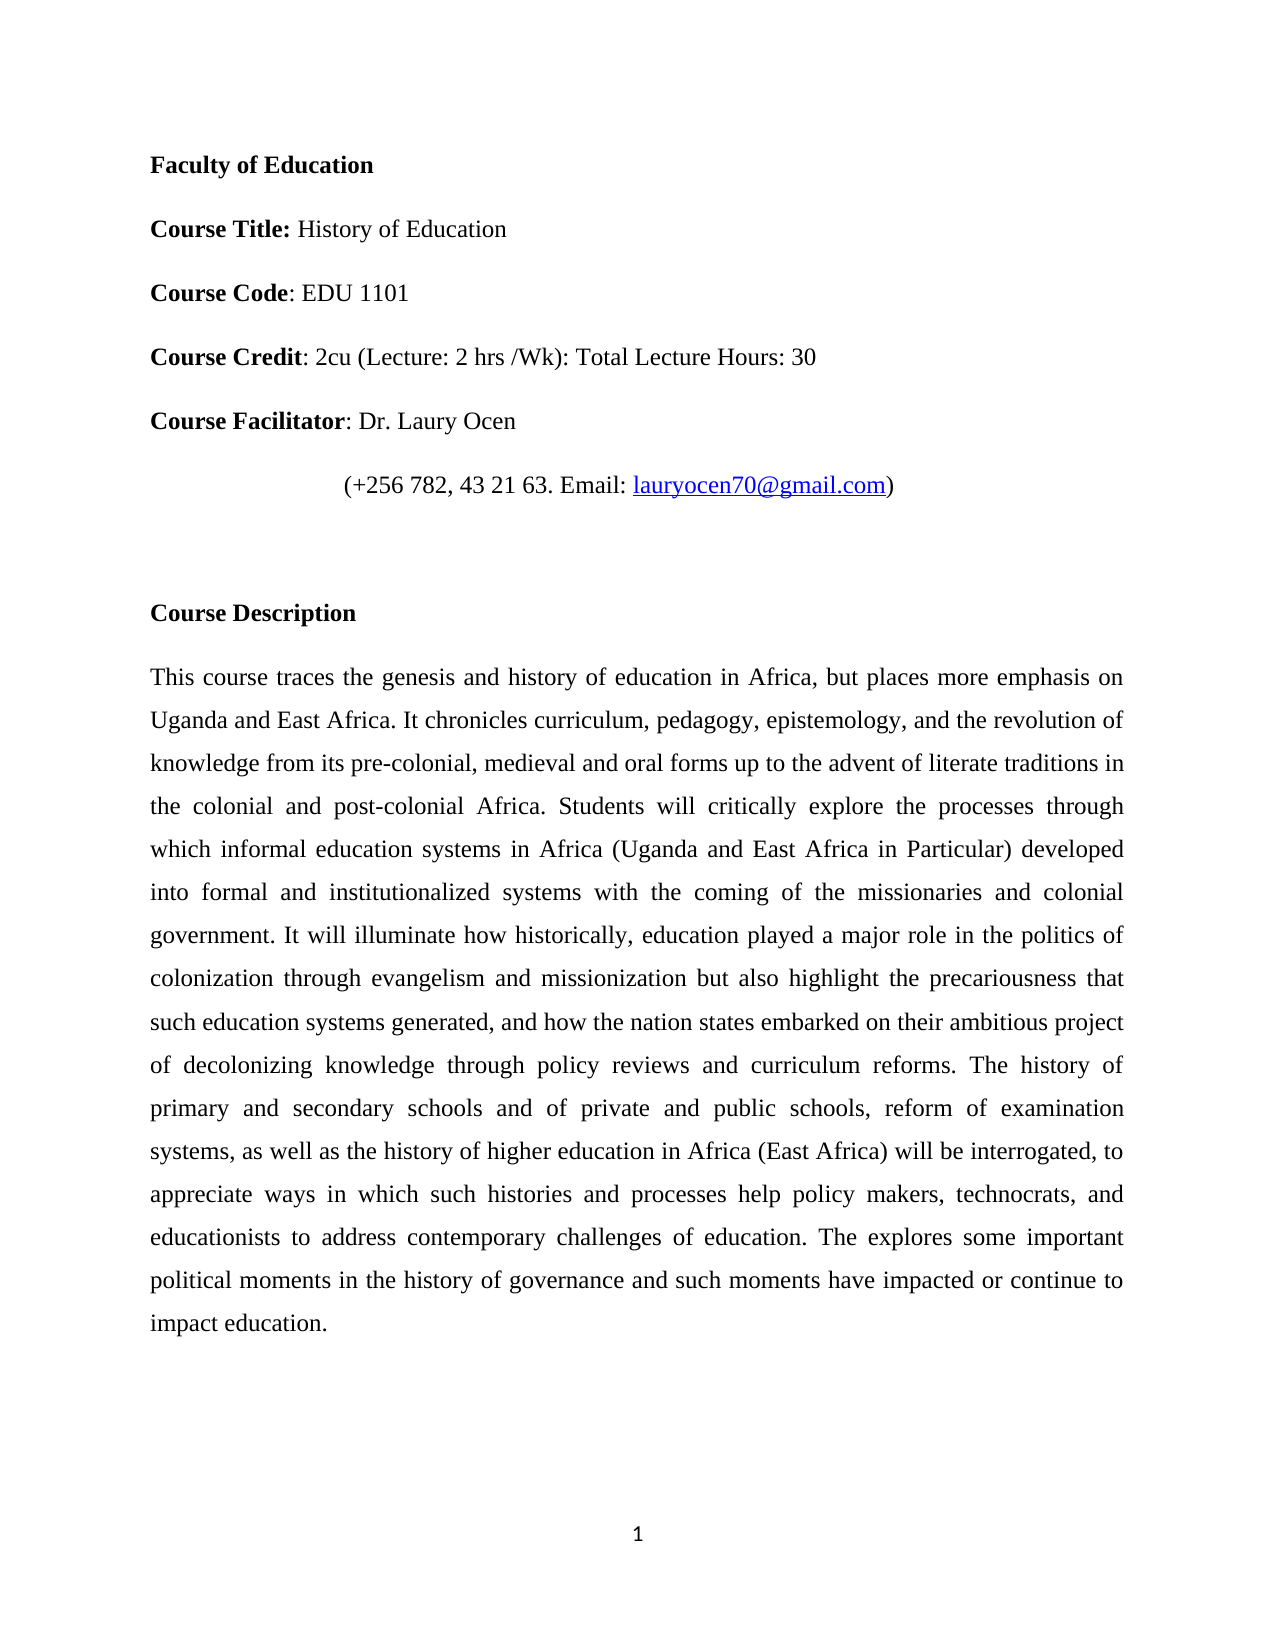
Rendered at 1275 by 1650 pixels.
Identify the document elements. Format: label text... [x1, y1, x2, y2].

text Course Title: History of Education [150, 214, 1125, 243]
text (+256 782, 43 21 63. Email: lauryocen70@gmail.com) [150, 470, 1125, 498]
text Course Description [150, 598, 1125, 626]
text Faculty of Education [150, 150, 1125, 179]
text Course Facilitator: Dr. Laury Ocen [150, 406, 1125, 434]
text Course Credit: 2cu (Lecture: 2 hrs /Wk): Total Lecture Hours: 30 [150, 342, 1125, 371]
text This course traces the genesis and history of education in Africa, but places more emphasis on Uganda and East Africa. It chronicles curriculum, pedagogy, epistemology, and the revolution of knowledge from its pre-colonial, medieval and oral forms up to the advent of literate traditions in the colonial and post-colonial Africa. Students will critically explore the processes through which informal education systems in Africa (Uganda and East Africa in Particular) developed into formal and institutionalized systems with the coming of the missionaries and colonial government. It will illuminate how historically, education played a major role in the politics of colonization through evangelism and missionization but also highlight the precariousness that such education systems generated, and how the nation states embarked on their ambitious project of decolonizing knowledge through policy reviews and curriculum reforms. The history of primary and secondary schools and of private and public schools, reform of examination systems, as well as the history of higher education in Africa (East Africa) will be interrogated, to appreciate ways in which such histories and processes help policy makers, technocrats, and educationists to address contemporary challenges of education. The explores some important political moments in the history of governance and such moments have impacted or continue to impact education. [150, 662, 1125, 1337]
text Course Code: EDU 1101 [150, 278, 1125, 307]
